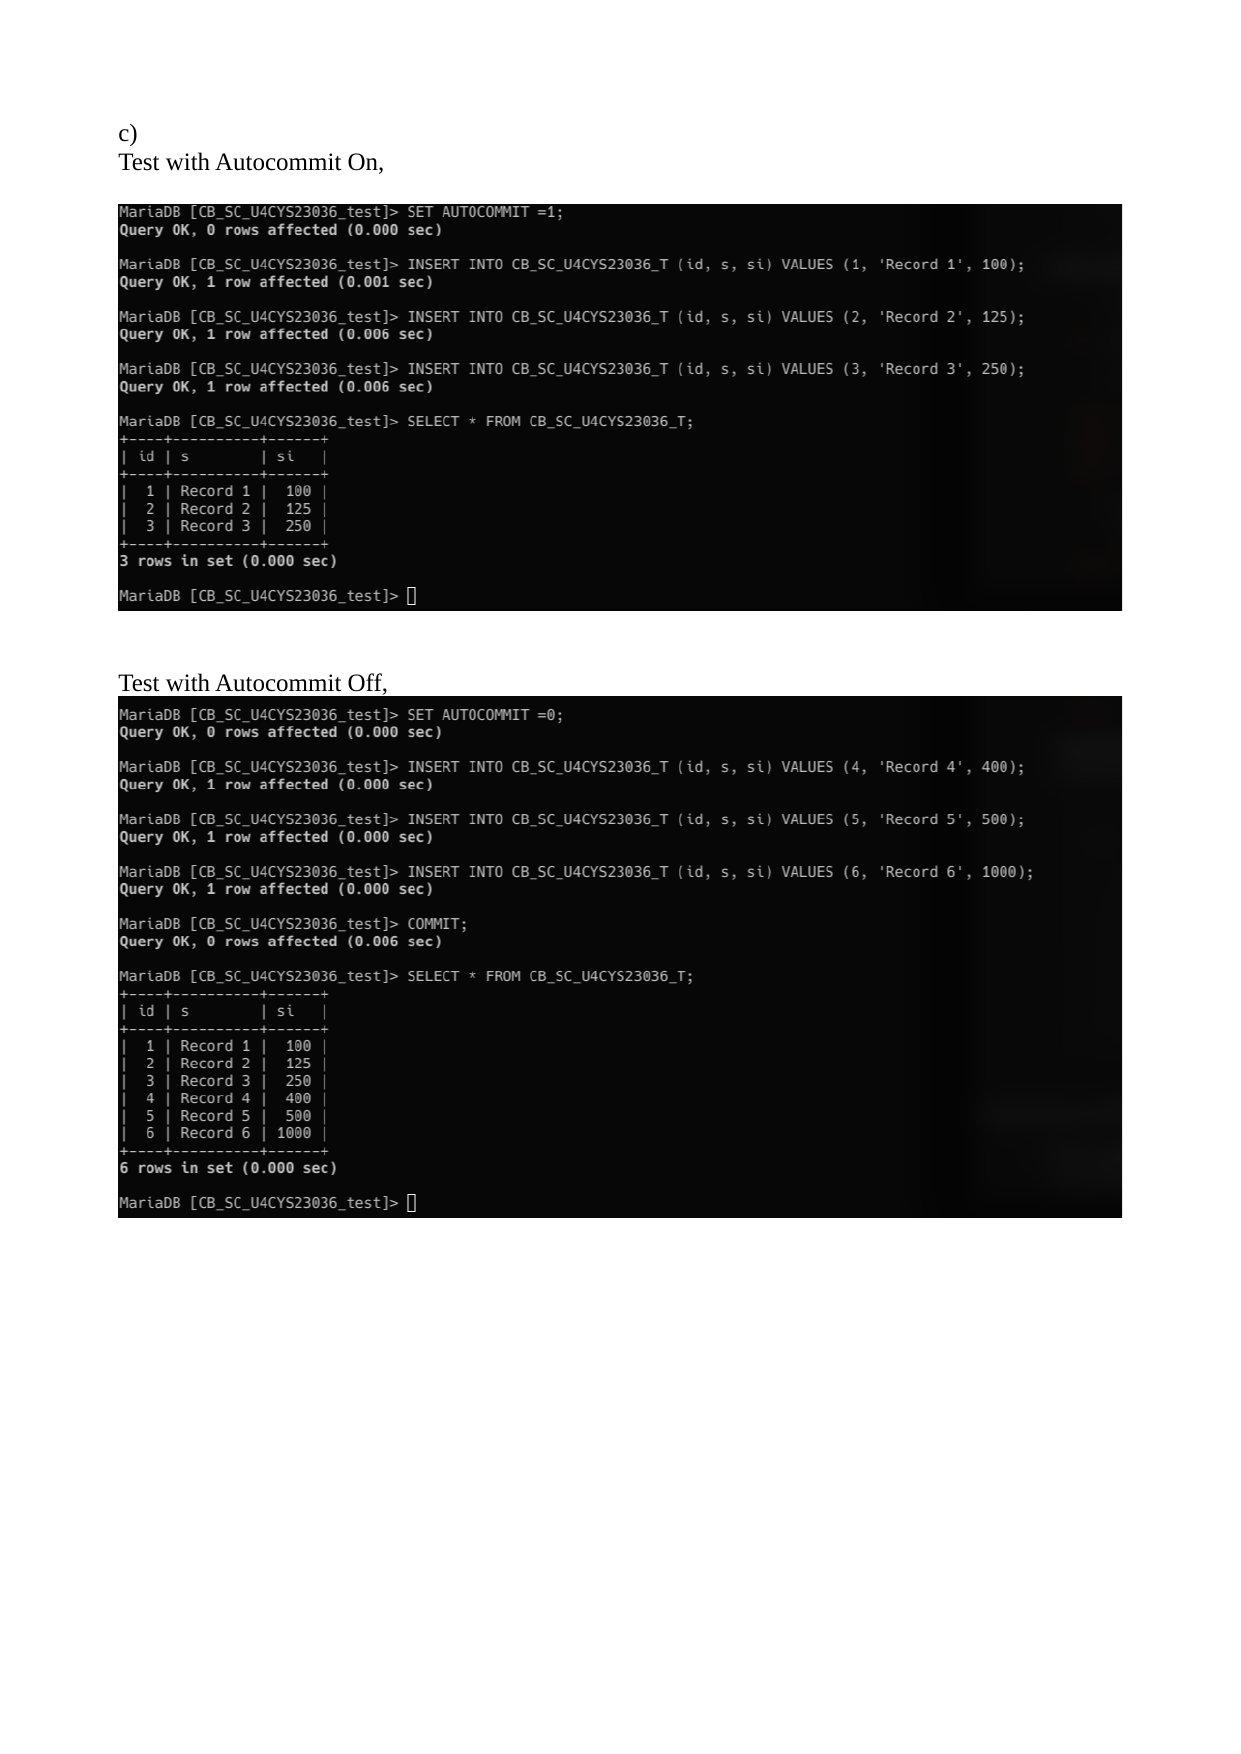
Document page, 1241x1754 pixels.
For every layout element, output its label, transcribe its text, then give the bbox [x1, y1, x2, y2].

text Test with Autocommit On, [118, 147, 1122, 176]
text c) [118, 118, 1122, 147]
picture [118, 204, 1123, 611]
text Test with Autocommit Off, [118, 668, 1122, 696]
picture [118, 696, 1123, 1218]
